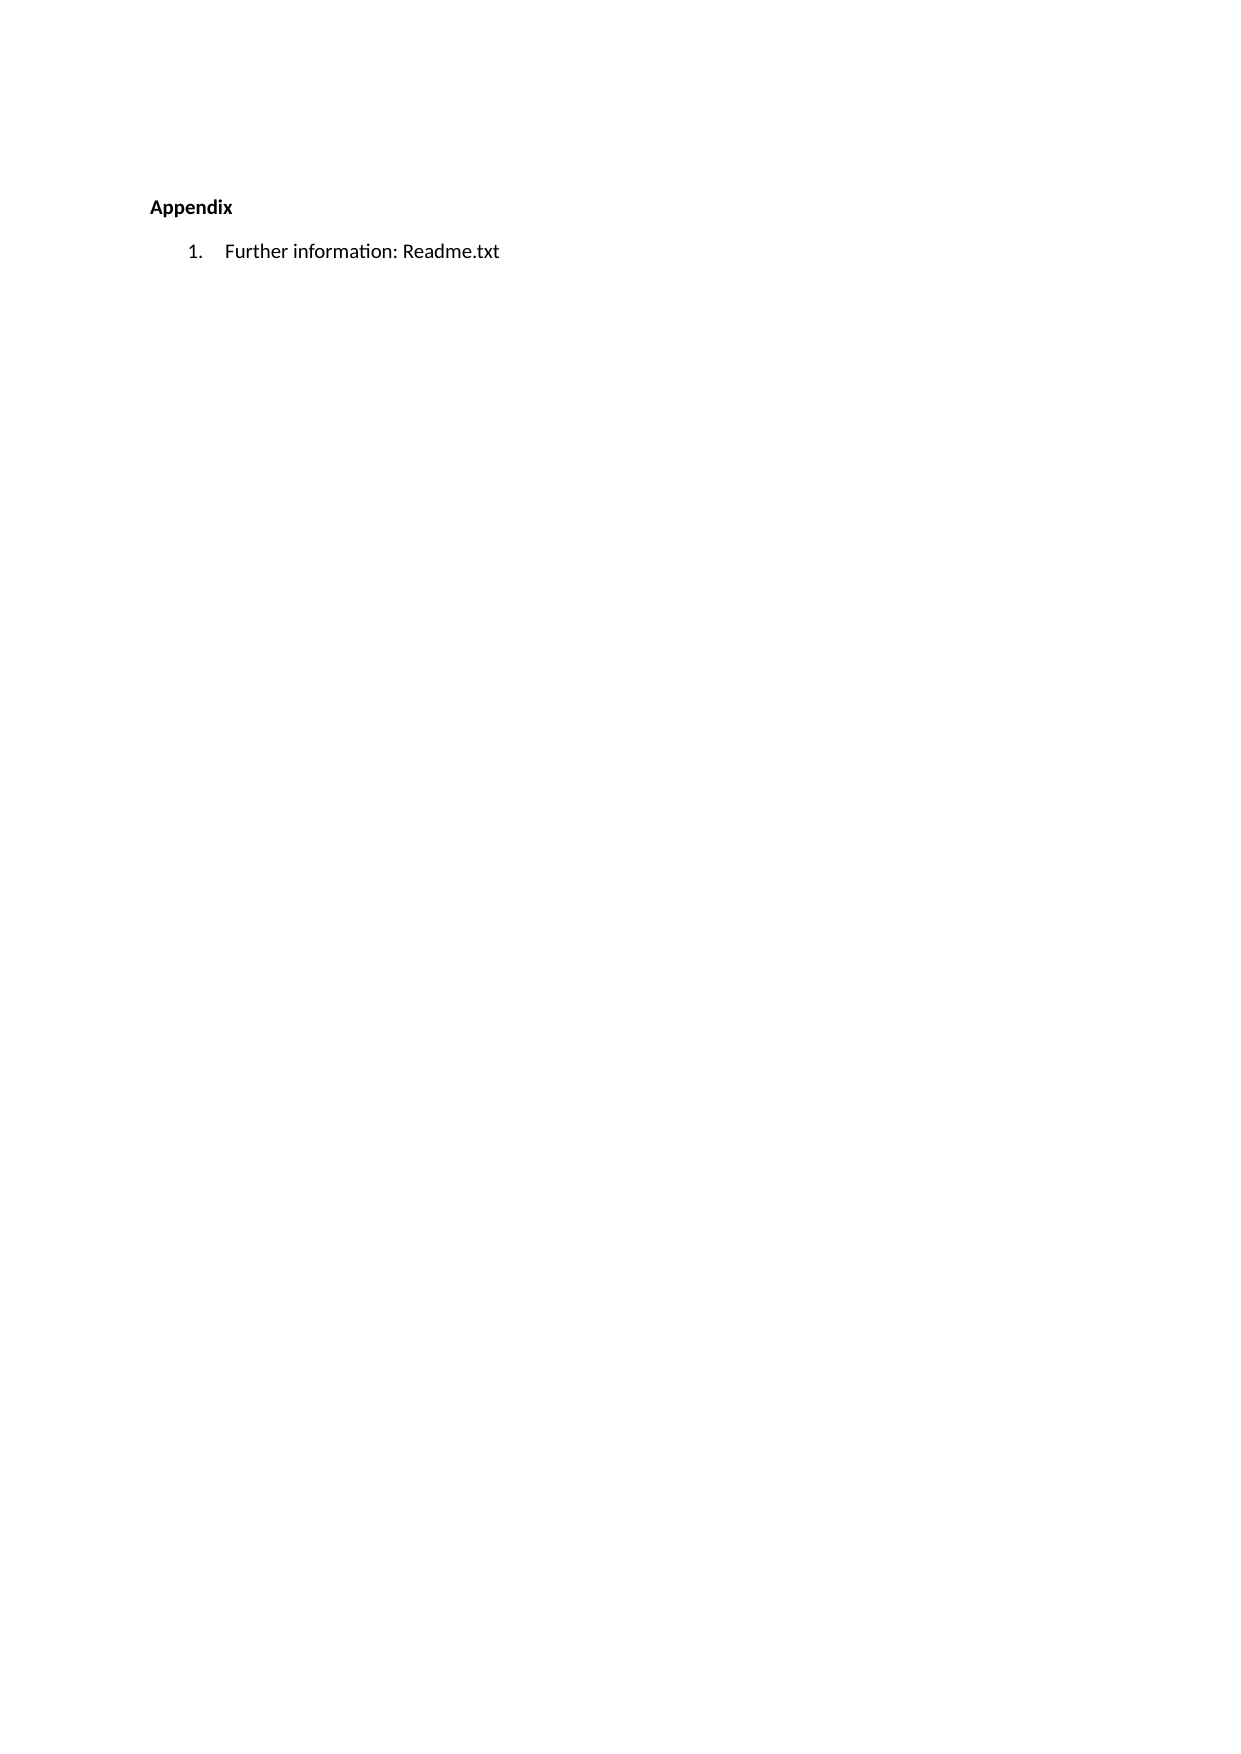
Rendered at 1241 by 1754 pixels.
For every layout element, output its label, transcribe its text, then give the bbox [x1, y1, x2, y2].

text Appendix [150, 194, 1090, 219]
list Further information: Readme.txt [187, 238, 1090, 263]
